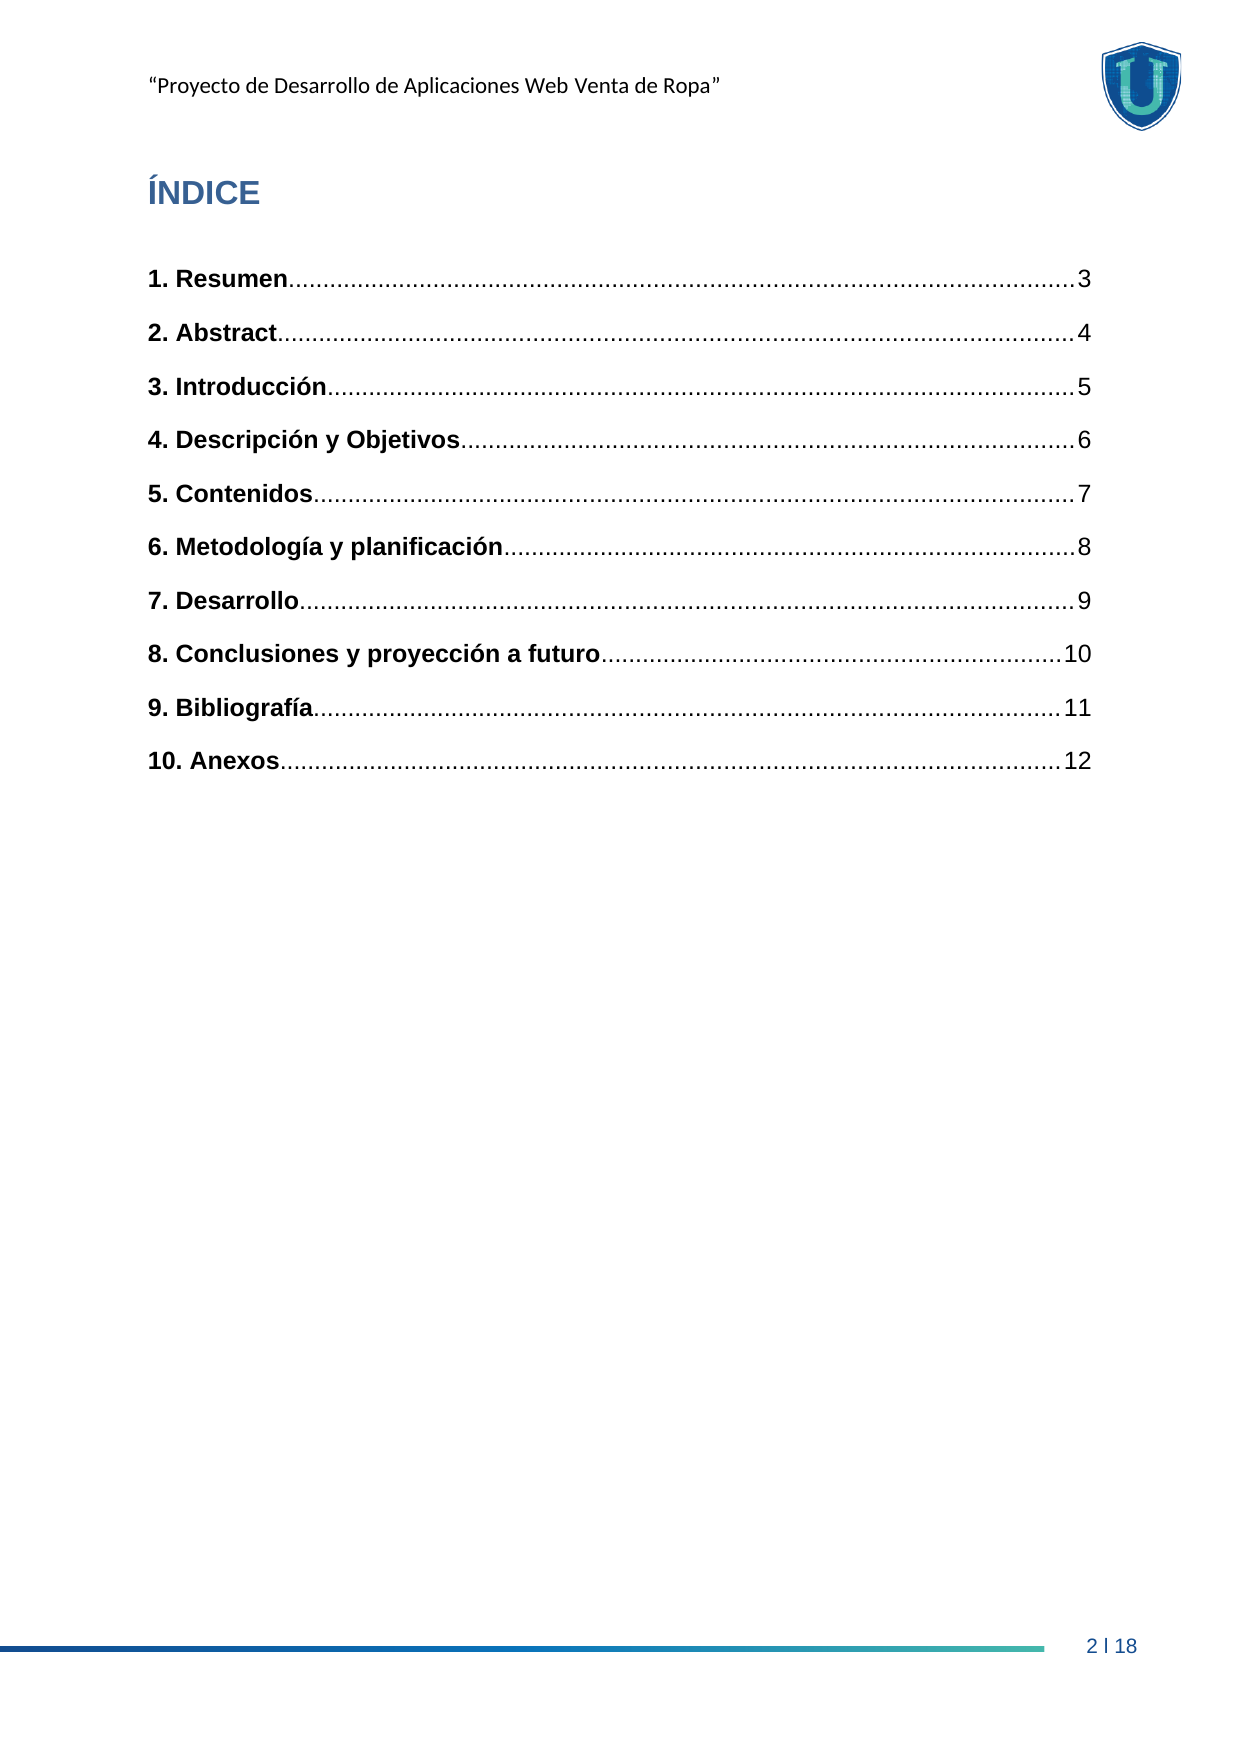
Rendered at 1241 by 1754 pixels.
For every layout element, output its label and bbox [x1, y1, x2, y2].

picture [0, 1646, 1045, 1652]
picture [1101, 42, 1182, 131]
